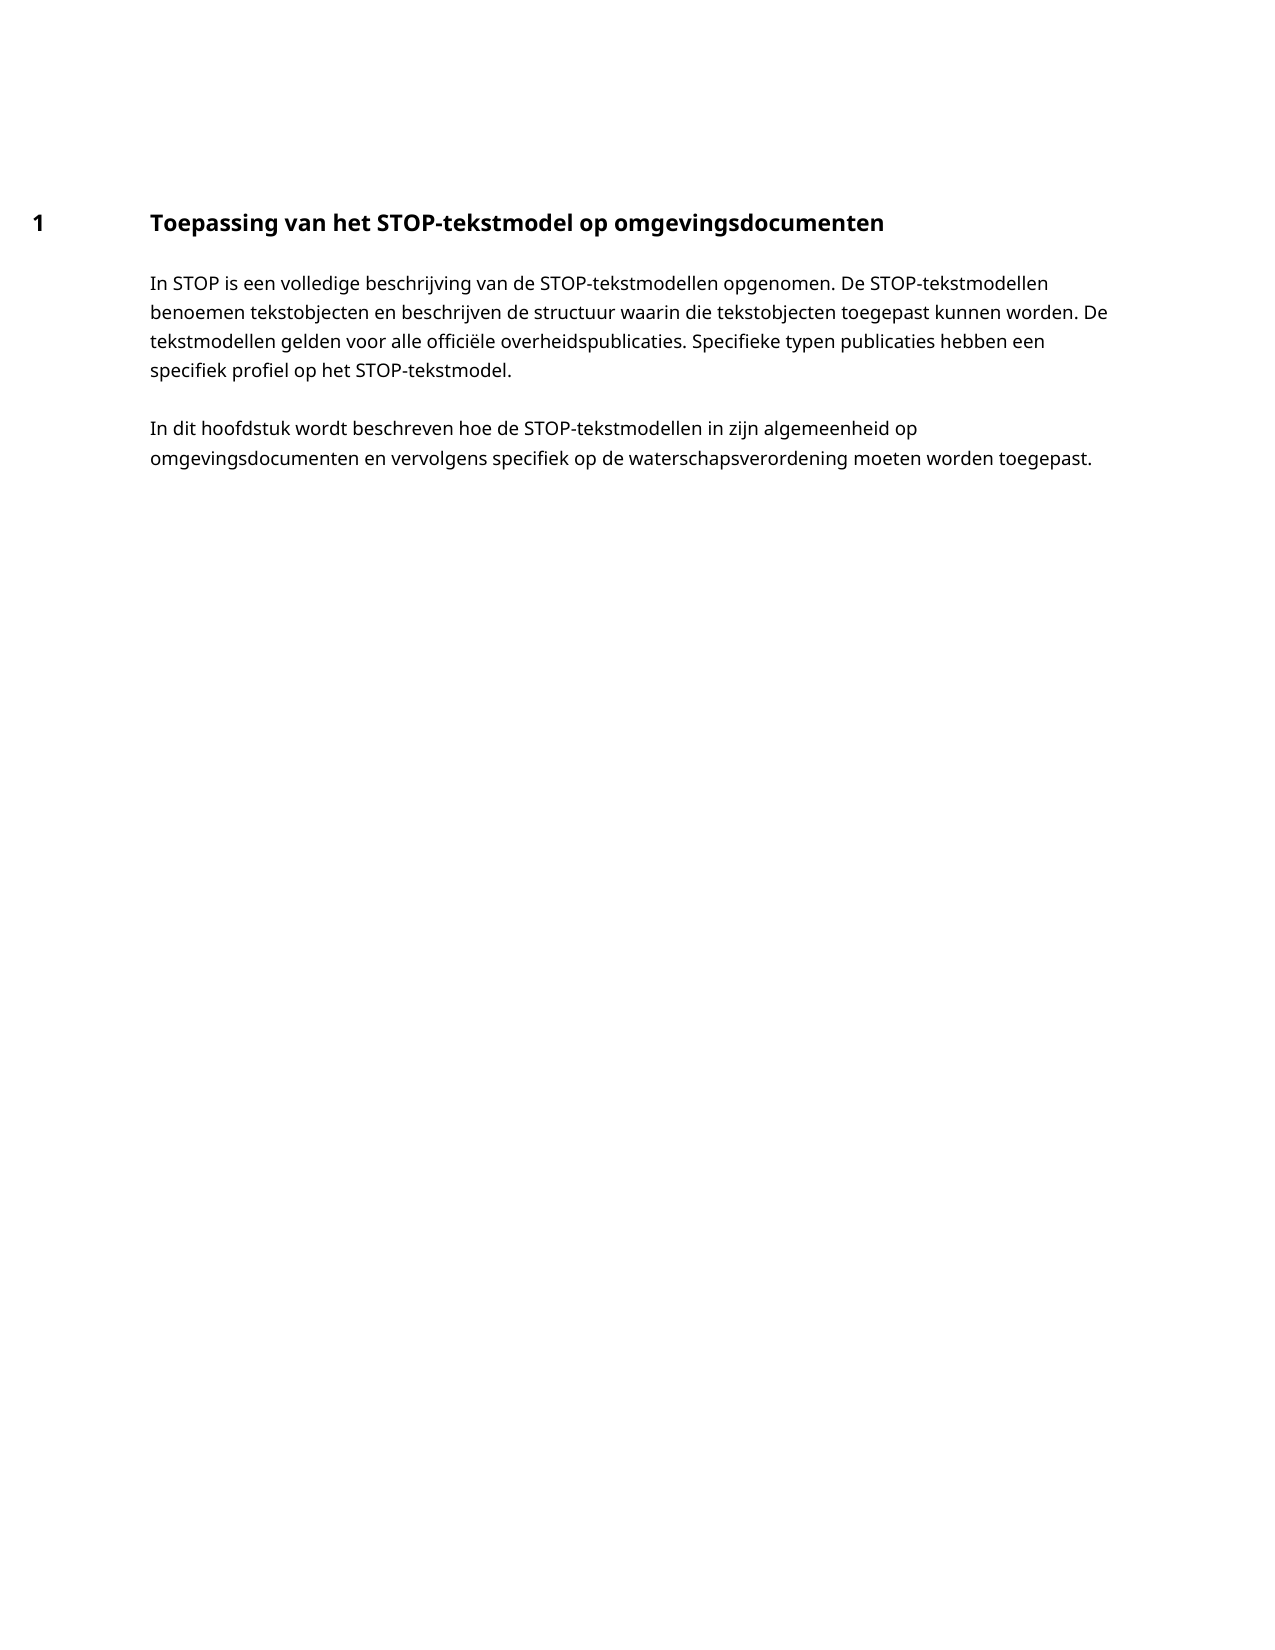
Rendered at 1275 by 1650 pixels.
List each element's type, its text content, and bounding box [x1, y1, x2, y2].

text In STOP is een volledige beschrijving van de STOP-tekstmodellen opgenomen. De STOP-tekstmodellen benoemen tekstobjecten en beschrijven de structuur waarin die tekstobjecten toegepast kunnen worden. De tekstmodellen gelden voor alle officiële overheidspublicaties. Specifieke typen publicaties hebben een specifiek profiel op het STOP-tekstmodel. [150, 267, 1125, 383]
subtitle Toepassing van het STOP-tekstmodel op omgevingsdocumenten [32, 208, 1125, 237]
text In dit hoofdstuk wordt beschreven hoe de STOP-tekstmodellen in zijn algemeenheid op omgevingsdocumenten en vervolgens specifiek op de waterschapsverordening moeten worden toegepast. [150, 412, 1125, 471]
